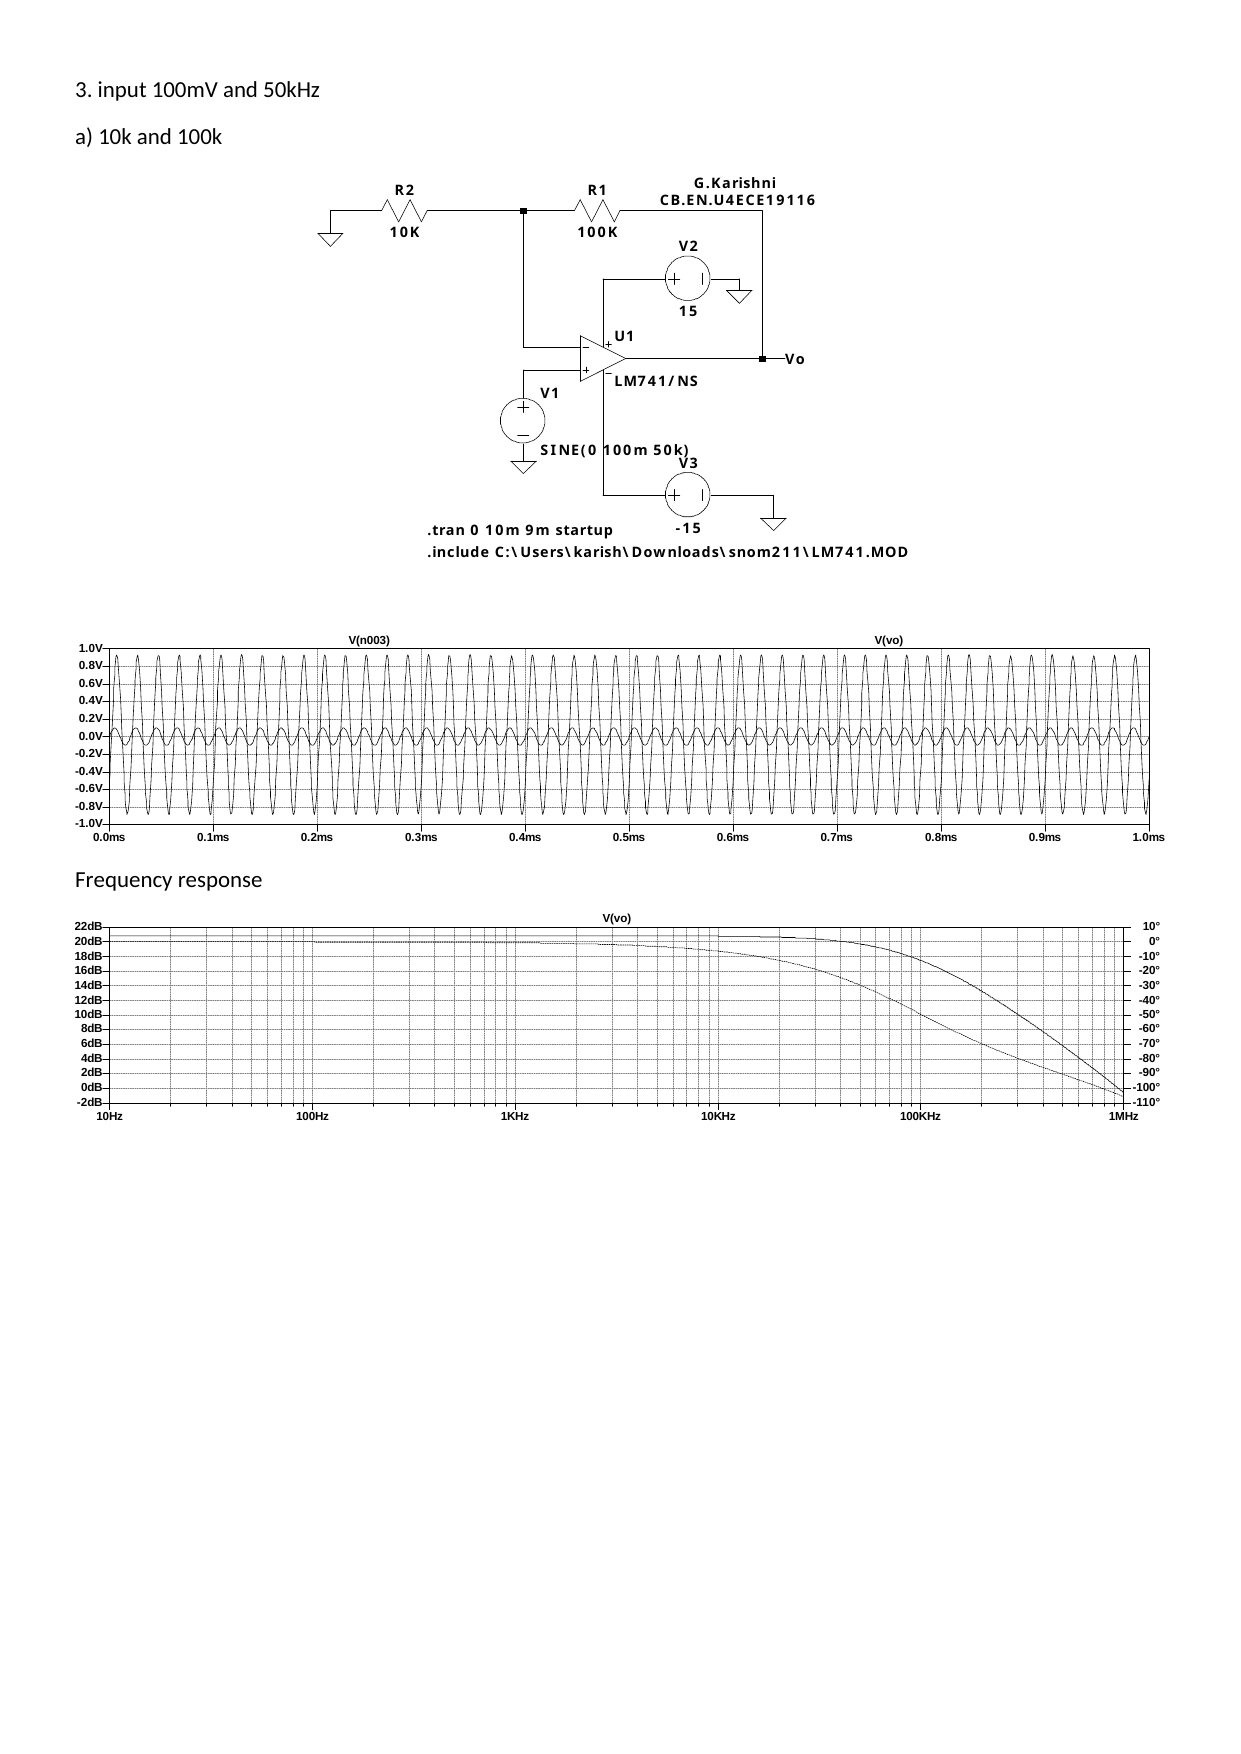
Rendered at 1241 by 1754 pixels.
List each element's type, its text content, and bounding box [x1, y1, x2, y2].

text 3. input 100mV and 50kHz [75, 75, 1165, 103]
text Frequency response [75, 865, 1165, 893]
text a) 10k and 100k [75, 122, 1165, 150]
